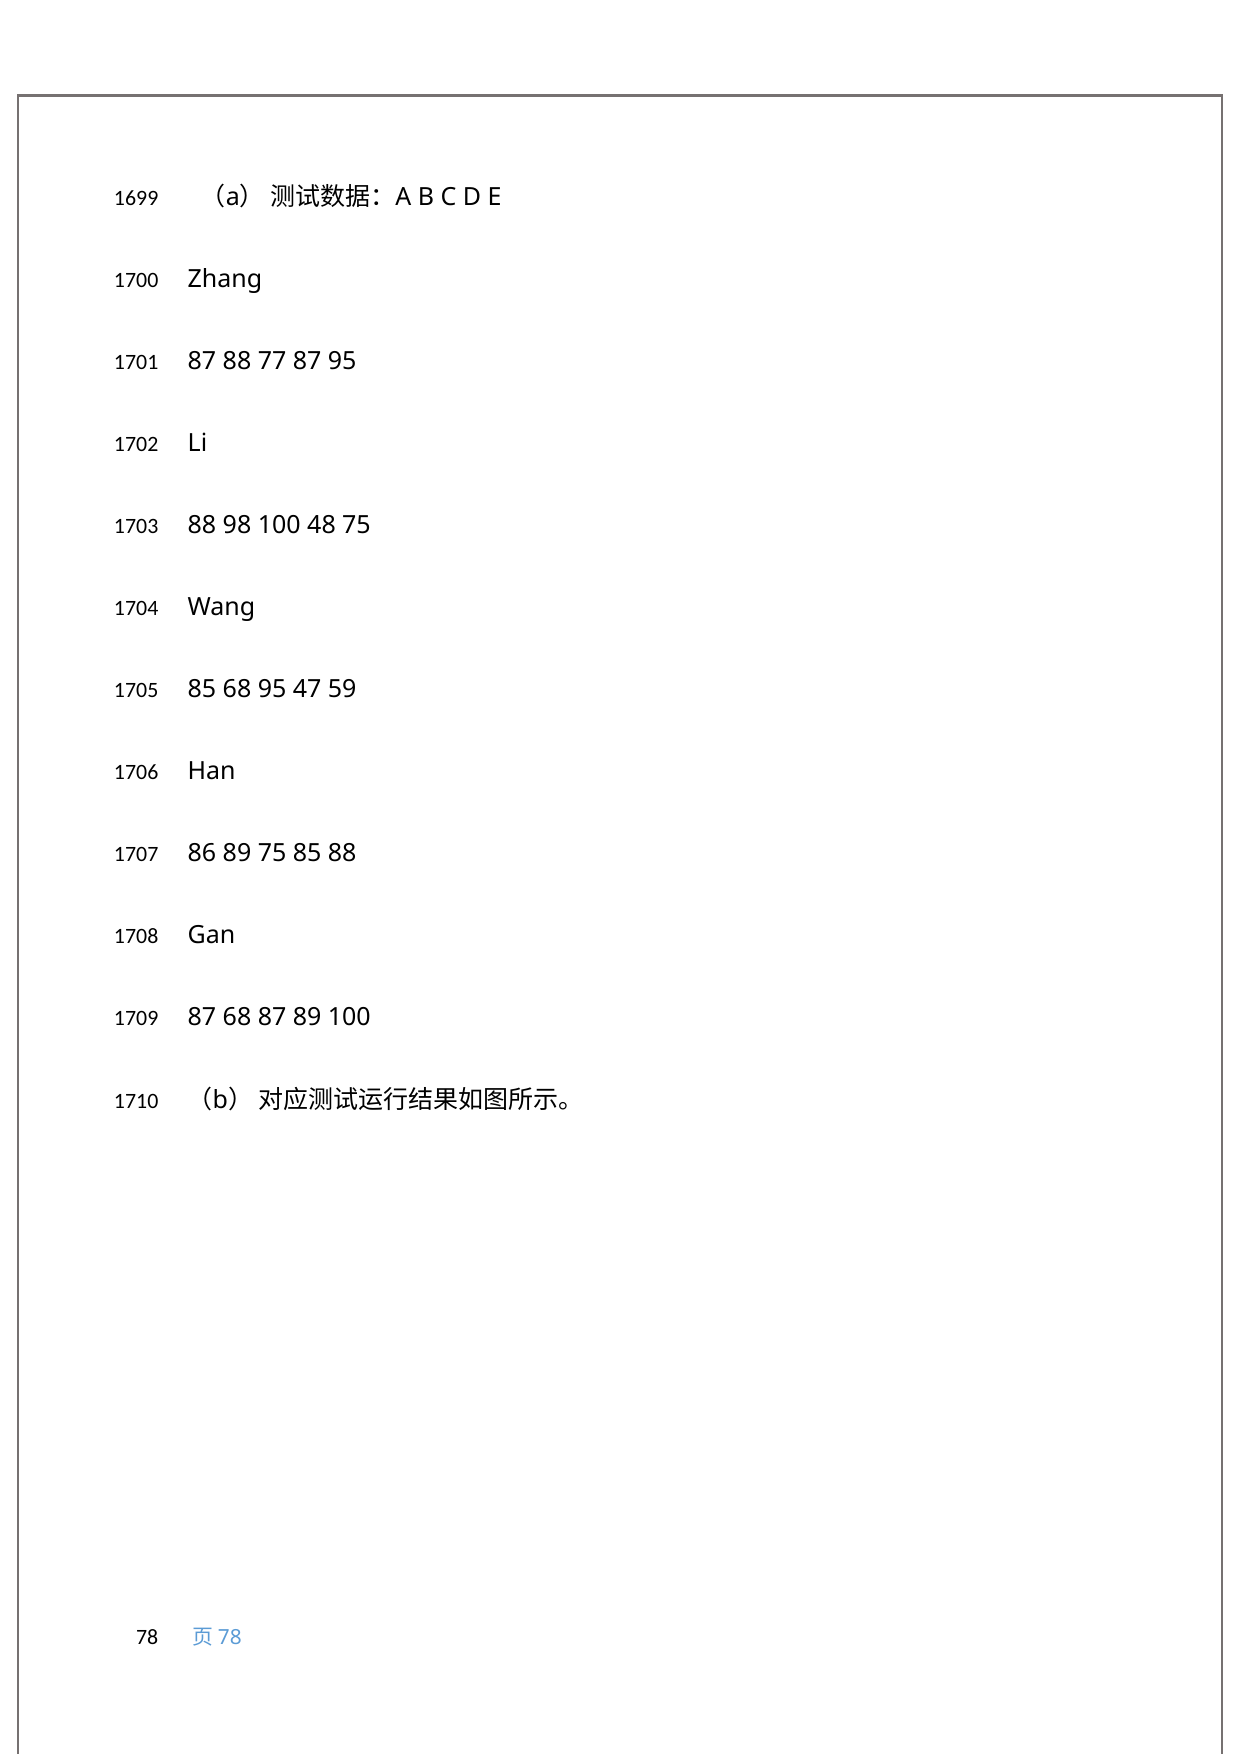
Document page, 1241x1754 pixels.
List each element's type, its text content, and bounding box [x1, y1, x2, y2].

text （b） 对应测试运行结果如图所示。 [187, 1065, 1053, 1130]
text Gan [187, 901, 1053, 966]
text Wang [187, 573, 1053, 638]
text 85 68 95 47 59 [187, 655, 1053, 720]
text 87 68 87 89 100 [187, 983, 1053, 1048]
text Han [187, 737, 1053, 802]
text Li [187, 409, 1053, 474]
text 87 88 77 87 95 [187, 327, 1053, 392]
text （a） 测试数据：A B C D E [187, 162, 1053, 227]
text Zhang [187, 245, 1053, 310]
text 86 89 75 85 88 [187, 819, 1053, 884]
text 88 98 100 48 75 [187, 491, 1053, 556]
